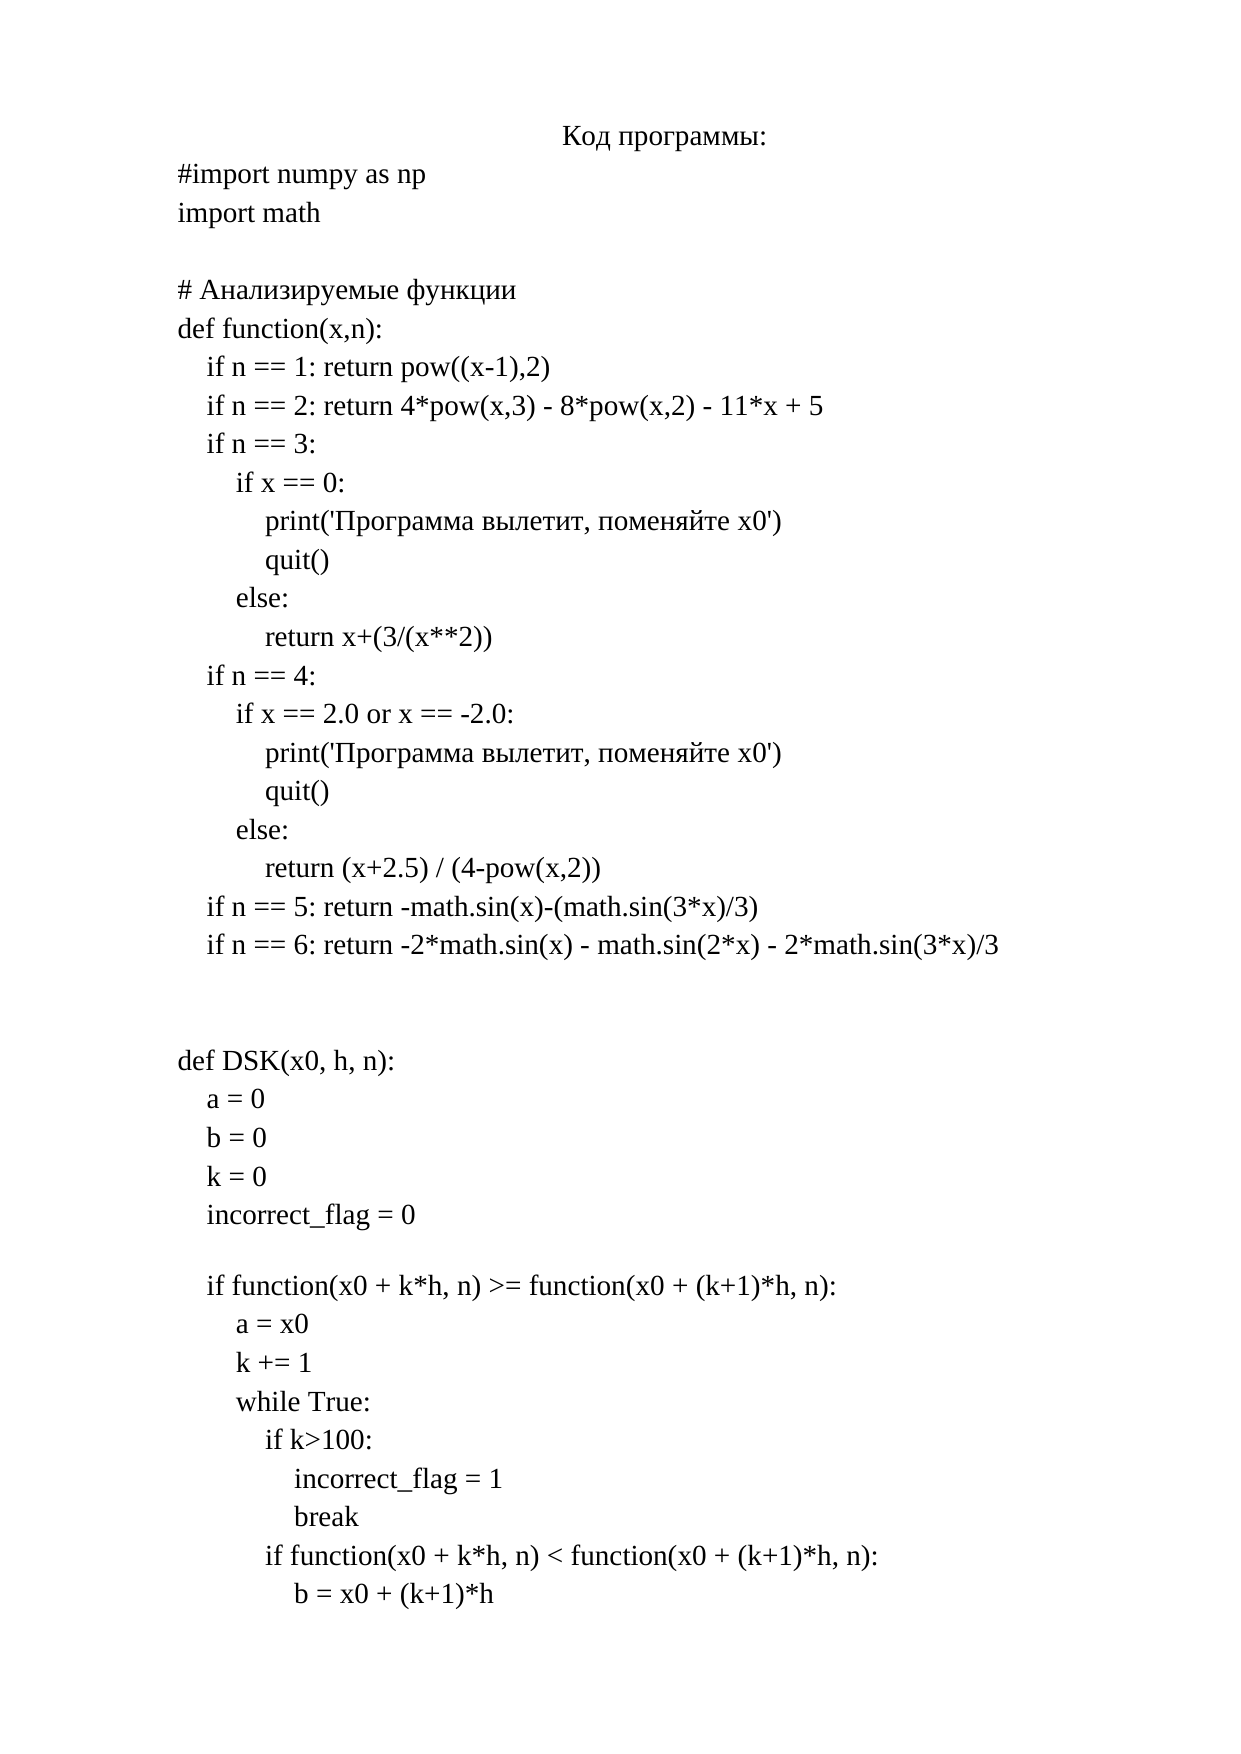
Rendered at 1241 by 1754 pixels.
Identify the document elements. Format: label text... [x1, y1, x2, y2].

text if n == 4: [177, 658, 1152, 691]
text print('Программа вылетит, поменяйте x0') [177, 735, 1152, 768]
text else: [177, 812, 1152, 845]
text while True: [177, 1384, 1152, 1417]
text k += 1 [177, 1345, 1152, 1379]
text import math [177, 195, 1152, 229]
text break [177, 1499, 1152, 1533]
text k = 0 [177, 1159, 1152, 1192]
text quit() [177, 542, 1152, 576]
text if function(x0 + k*h, n) >= function(x0 + (k+1)*h, n): [177, 1268, 1152, 1302]
text if n == 2: return 4*pow(x,3) - 8*pow(x,2) - 11*x + 5 [177, 388, 1152, 421]
text return x+(3/(x**2)) [177, 619, 1152, 653]
text if n == 1: return pow((x-1),2) [177, 349, 1152, 383]
text if n == 5: return -math.sin(x)-(math.sin(3*x)/3) [177, 889, 1152, 922]
text def DSK(x0, h, n): [177, 1043, 1152, 1077]
text if n == 6: return -2*math.sin(x) - math.sin(2*x) - 2*math.sin(3*x)/3 [177, 927, 1152, 961]
text print('Программа вылетит, поменяйте x0') [177, 503, 1152, 537]
text return (x+2.5) / (4-pow(x,2)) [177, 850, 1152, 884]
text if x == 0: [177, 465, 1152, 498]
text b = 0 [177, 1120, 1152, 1154]
text incorrect_flag = 1 [177, 1461, 1152, 1494]
text incorrect_flag = 0 [177, 1197, 1152, 1231]
text # Анализируемые функции [177, 272, 1152, 306]
text def function(x,n): [177, 311, 1152, 344]
text if n == 3: [177, 426, 1152, 460]
text quit() [177, 773, 1152, 807]
text #import numpy as np [177, 157, 1152, 190]
text if function(x0 + k*h, n) < function(x0 + (k+1)*h, n): [177, 1538, 1152, 1571]
text a = 0 [177, 1082, 1152, 1115]
text else: [177, 581, 1152, 614]
text a = x0 [177, 1307, 1152, 1340]
text Код программы: [177, 118, 1152, 152]
text if x == 2.0 or x == -2.0: [177, 696, 1152, 730]
text if k>100: [177, 1422, 1152, 1456]
text b = x0 + (k+1)*h [177, 1576, 1152, 1610]
